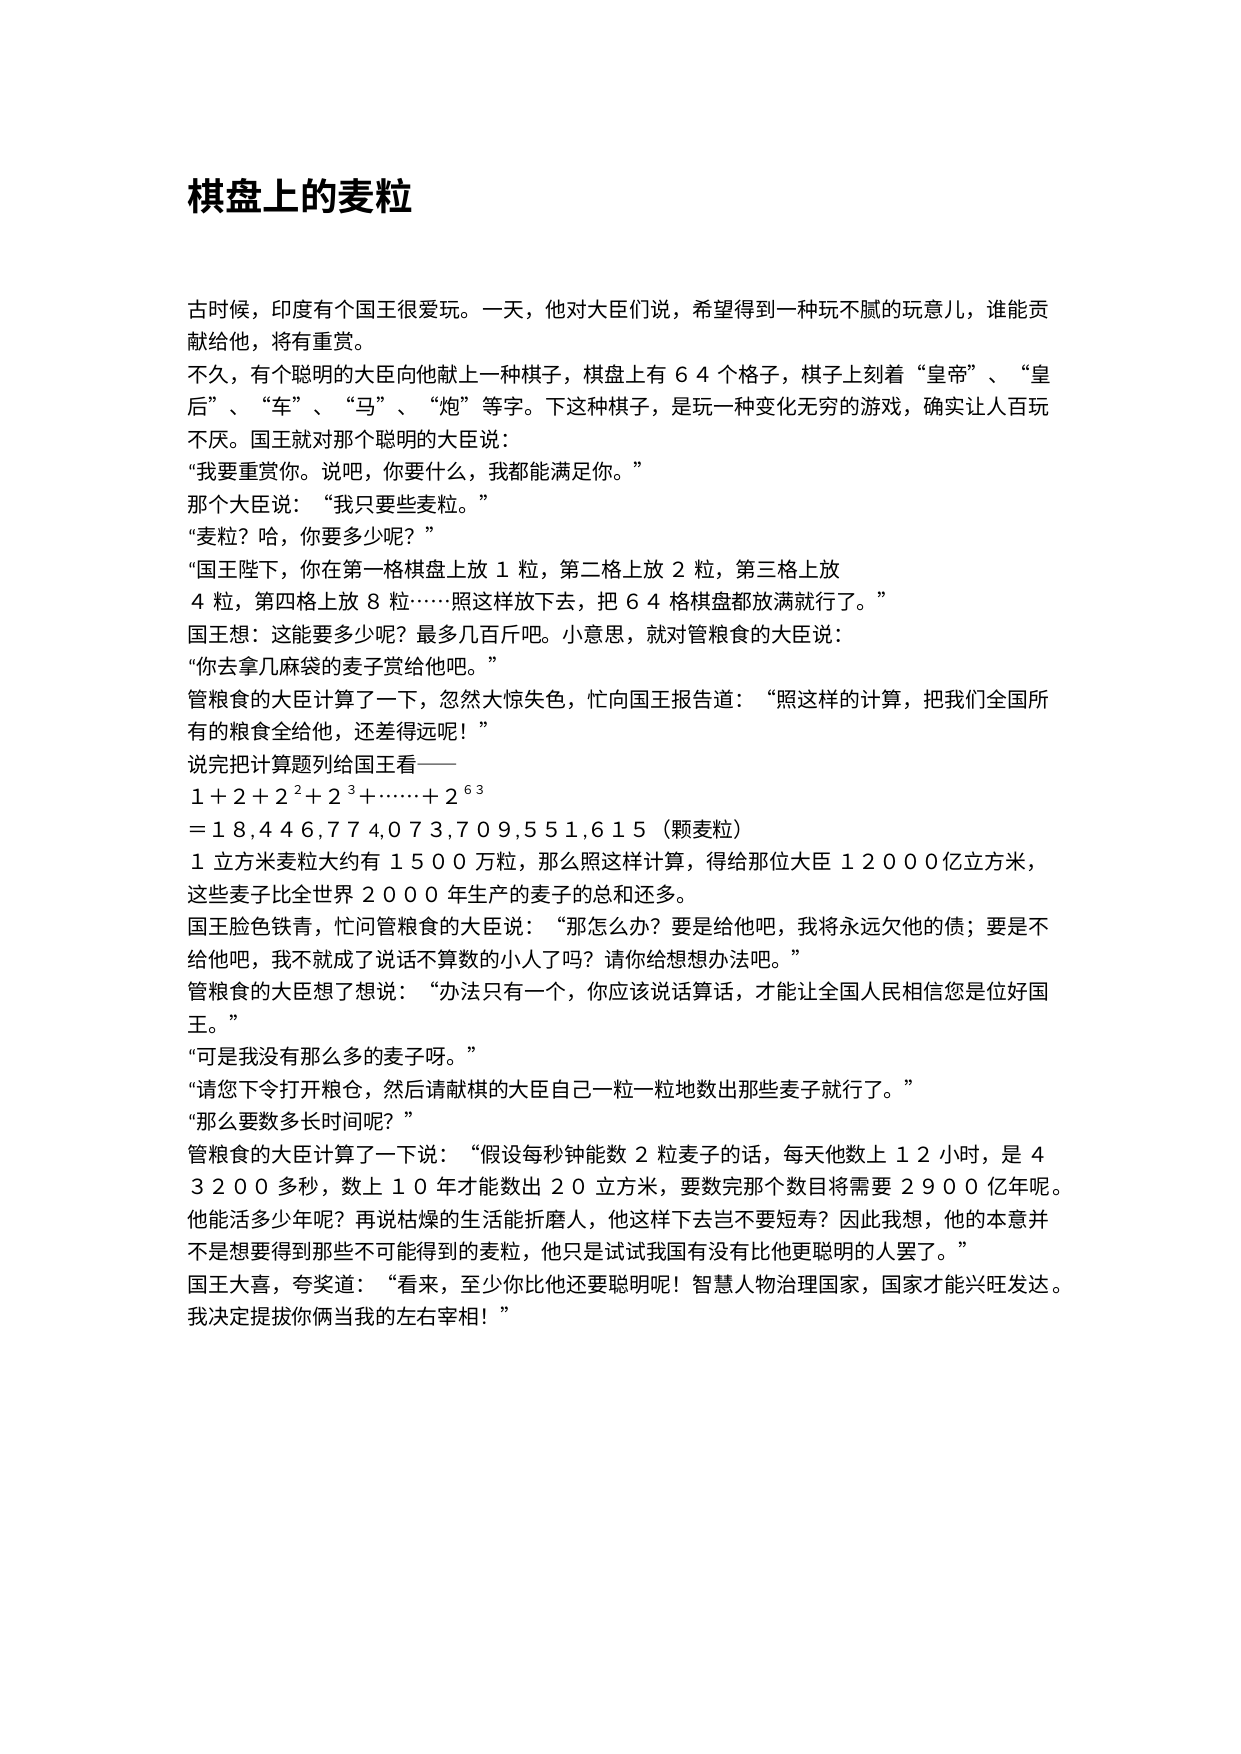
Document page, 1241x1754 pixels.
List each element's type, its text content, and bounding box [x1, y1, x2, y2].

text 棋盘上的麦粒 [187, 162, 1053, 227]
text 古时候，印度有个国王很爱玩。一天，他对大臣们说，希望得到一种玩不腻的玩意儿，谁能贡献给他，将有重赏。HGa亲子资源网 不久，有个聪明的大臣向他献上一种棋子，棋盘上有 ６４ 个格子，棋子上刻着“皇帝”、“皇后”、“车”、“马”、“炮”等字。下这种棋子，是玩一种变化无穷的游戏，确实让人百玩不厌。国王就对那个聪明的大臣说：HGa亲子资源网 “我要重赏你。说吧，你要什么，我都能满足你。”HGa亲子资源网 那个大臣说：“我只要些麦粒。”HGa亲子资源网 “麦粒？哈，你要多少呢？”HGa亲子资源网 “国王陛下，你在第一格棋盘上放 １ 粒，第二格上放 ２ 粒，第三格上放HGa亲子资源网 ４ 粒，第四格上放 ８ 粒……照这样放下去，把 ６４ 格棋盘都放满就行了。”HGa亲子资源网 国王想：这能要多少呢？最多几百斤吧。小意思，就对管粮食的大臣说：HGa亲子资源网 “你去拿几麻袋的麦子赏给他吧。”HGa亲子资源网 管粮食的大臣计算了一下，忽然大惊失色，忙向国王报告道：“照这样的计算，把我们全国所有的粮食全给他，还差得远呢！”HGa亲子资源网 说完把计算题列给国王看——HGa亲子资源网 １＋２＋２２＋２３＋……＋２６３HGa亲子资源网 ＝１８,４４６,７７4,０７３,７０９,５５１,６１５（颗麦粒）HGa亲子资源网 １ 立方米麦粒大约有 １５００ 万粒，那么照这样计算，得给那位大臣 １２０００亿立方米，这些麦子比全世界 ２０００ 年生产的麦子的总和还多。HGa亲子资源网 国王脸色铁青，忙问管粮食的大臣说：“那怎么办？要是给他吧，我将永远欠他的债；要是不给他吧，我不就成了说话不算数的小人了吗？请你给想想办法吧。”HGa亲子资源网 管粮食的大臣想了想说：“办法只有一个，你应该说话算话，才能让全国人民相信您是位好国王。”HGa亲子资源网 “可是我没有那么多的麦子呀。”HGa亲子资源网 “请您下令打开粮仓，然后请献棋的大臣自己一粒一粒地数出那些麦子就行了。” [187, 292, 1053, 1104]
text “那么要数多长时间呢？”HGa亲子资源网 管粮食的大臣计算了一下说：“假设每秒钟能数 ２ 粒麦子的话，每天他数上 １２ 小时，是 ４３２００ 多秒，数上 １０ 年才能数出 ２０ 立方米，要数完那个数目将需要 ２９００ 亿年呢。他能活多少年呢？再说枯燥的生活能折磨人，他这样下去岂不要短寿？因此我想，他的本意并不是想要得到那些不可能得到的麦粒，他只是试试我国有没有比他更聪明的人罢了。”HGa亲子资源网 国王大喜，夸奖道：“看来，至少你比他还要聪明呢！智慧人物治理国家，国家才能兴旺发达。我决定提拔你俩当我的左右宰相！” [187, 1104, 1053, 1332]
